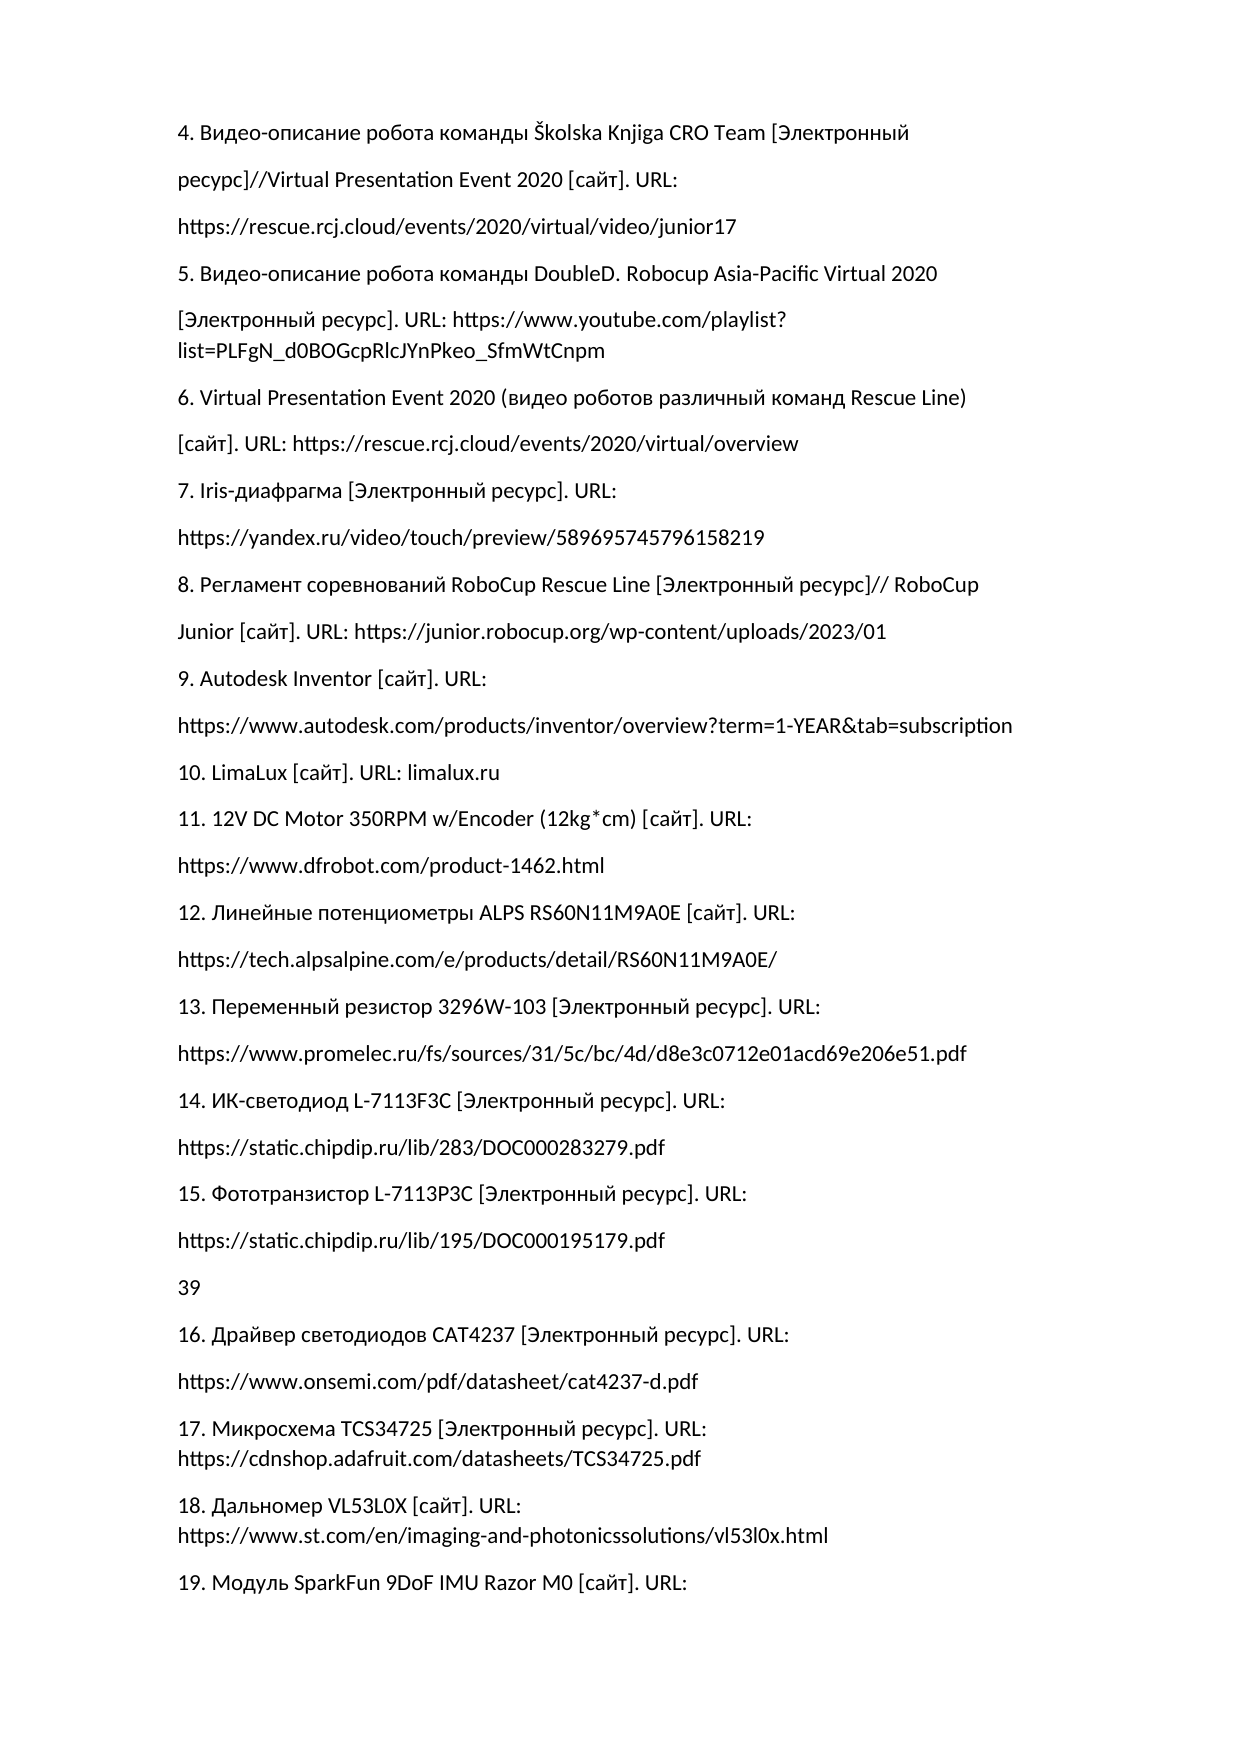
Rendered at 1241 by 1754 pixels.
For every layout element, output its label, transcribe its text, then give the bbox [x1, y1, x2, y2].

text https://tech.alpsalpine.com/e/products/detail/RS60N11M9A0E/ [177, 945, 1152, 973]
text [сайт]. URL: https://rescue.rcj.cloud/events/2020/virtual/overview [177, 429, 1152, 458]
text 9. Autodesk Inventor [сайт]. URL: [177, 664, 1152, 692]
text 5. Видео-описание робота команды DoubleD. Robocup Asia-Pacific Virtual 2020 [177, 259, 1152, 287]
text 17. Микросхема TCS34725 [Электронный ресурс]. URL: https://cdnshop.adafruit.com/datasheets/TCS34725.pdf [177, 1414, 1152, 1472]
text 4. Видео-описание робота команды Školska Knjiga CRO Team [Электронный [177, 118, 1152, 146]
text 13. Переменный резистор 3296W-103 [Электронный ресурс]. URL: [177, 992, 1152, 1020]
text https://www.onsemi.com/pdf/datasheet/cat4237-d.pdf [177, 1367, 1152, 1395]
text 7. Iris-диафрагма [Электронный ресурс]. URL: [177, 476, 1152, 504]
text 12. Линейные потенциометры ALPS RS60N11M9A0E [сайт]. URL: [177, 898, 1152, 926]
text 6. Virtual Presentation Event 2020 (видео роботов различный команд Rescue Line) [177, 383, 1152, 411]
text 16. Драйвер светодиодов CAT4237 [Электронный ресурс]. URL: [177, 1320, 1152, 1348]
text ресурс]//Virtual Presentation Event 2020 [сайт]. URL: [177, 165, 1152, 193]
text https://www.dfrobot.com/product-1462.html [177, 851, 1152, 879]
text 10. LimaLux [сайт]. URL: limalux.ru [177, 758, 1152, 786]
text https://rescue.rcj.cloud/events/2020/virtual/video/junior17 [177, 212, 1152, 240]
text 39 [177, 1273, 1152, 1301]
text [Электронный ресурс]. URL: https://www.youtube.com/playlist?list=PLFgN_d0BOGcpRlcJYnPkeo_SfmWtCnpm [177, 306, 1152, 364]
text https://static.chipdip.ru/lib/283/DOC000283279.pdf [177, 1133, 1152, 1161]
text https://yandex.ru/video/touch/preview/589695745796158219 [177, 523, 1152, 551]
text https://www.autodesk.com/products/inventor/overview?term=1-YEAR&tab=subscription [177, 711, 1152, 739]
text 8. Регламент соревнований RoboCup Rescue Line [Электронный ресурс]// RoboCup [177, 570, 1152, 598]
text 18. Дальномер VL53L0X [сайт]. URL: https://www.st.com/en/imaging-and-photonicssolutions/vl53l0x.html [177, 1491, 1152, 1549]
text 11. 12V DC Motor 350RPM w/Encoder (12kg*cm) [сайт]. URL: [177, 804, 1152, 833]
text Junior [сайт]. URL: https://junior.robocup.org/wp-content/uploads/2023/01 [177, 617, 1152, 645]
text https://static.chipdip.ru/lib/195/DOC000195179.pdf [177, 1226, 1152, 1254]
text 15. Фототранзистор L-7113P3C [Электронный ресурс]. URL: [177, 1179, 1152, 1208]
text https://www.promelec.ru/fs/sources/31/5c/bc/4d/d8e3c0712e01acd69e206e51.pdf [177, 1039, 1152, 1067]
text 19. Модуль SparkFun 9DoF IMU Razor M0 [сайт]. URL: [177, 1568, 1152, 1596]
text 14. ИК-светодиод L-7113F3C [Электронный ресурс]. URL: [177, 1086, 1152, 1114]
